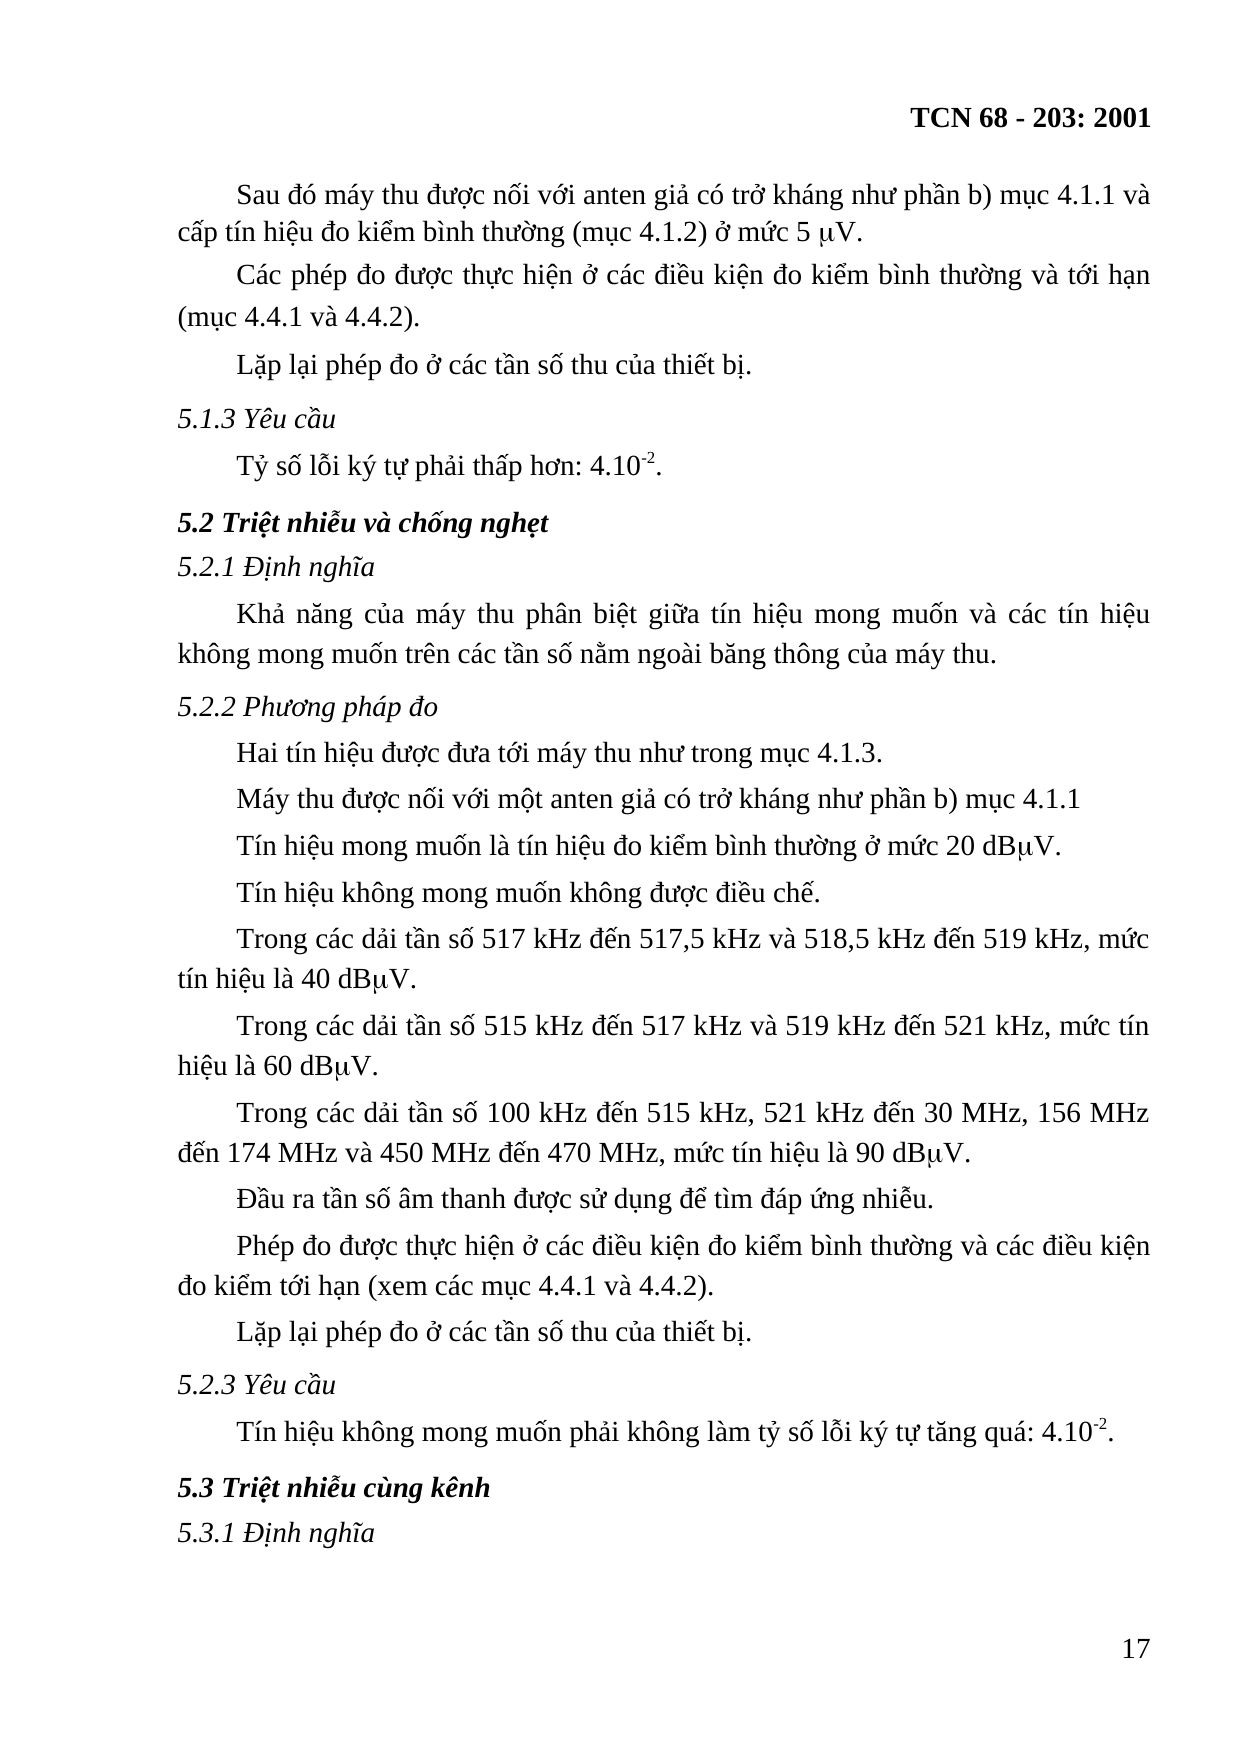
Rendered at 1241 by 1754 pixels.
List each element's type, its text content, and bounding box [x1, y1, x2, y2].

text Tín hiệu không mong muốn không được điều chế. [177, 875, 1152, 908]
text 5.1.3 Yêu cầu [177, 402, 1152, 435]
text Máy thu được nối với một anten giả có trở kháng như phần b) mục 4.1.1 [177, 782, 1152, 815]
text Trong các dải tần số 517 kHz đến 517,5 kHz và 518,5 kHz đến 519 kHz, mức tín hiệu là 40 dBV. [177, 921, 1152, 995]
text Lặp lại phép đo ở các tần số thu của thiết bị. [177, 1314, 1152, 1348]
text Các phép đo được thực hiện ở các điều kiện đo kiểm bình thường và tới hạn (mục 4.4.1 và 4.4.2). [177, 257, 1152, 333]
text 5.3.1 Định nghĩa [177, 1515, 1152, 1548]
text Tín hiệu mong muốn là tín hiệu đo kiểm bình thường ở mức 20 dBV. [177, 828, 1152, 862]
text 5.2.3 Yêu cầu [177, 1367, 1152, 1401]
text Đầu ra tần số âm thanh được sử dụng để tìm đáp ứng nhiễu. [177, 1181, 1152, 1215]
text Sau đó máy thu được nối với anten giả có trở kháng như phần b) mục 4.1.1 và cấp tín hiệu đo kiểm bình thường (mục 4.1.2) ở mức 5 V. [177, 177, 1152, 248]
text Lặp lại phép đo ở các tần số thu của thiết bị. [177, 347, 1152, 381]
text Trong các dải tần số 515 kHz đến 517 kHz và 519 kHz đến 521 kHz, mức tín hiệu là 60 dBV. [177, 1008, 1152, 1082]
text Tỷ số lỗi ký tự phải thấp hơn: 4.10-2. [177, 448, 1152, 482]
text 5.2 Triệt nhiễu và chống nghẹt [177, 505, 1152, 538]
text Tín hiệu không mong muốn phải không làm tỷ số lỗi ký tự tăng quá: 4.10-2. [177, 1414, 1152, 1447]
text Hai tín hiệu được đưa tới máy thu như trong mục 4.1.3. [177, 735, 1152, 769]
text 5.2.2 Phương pháp đo [177, 689, 1152, 722]
text Khả năng của máy thu phân biệt giữa tín hiệu mong muốn và các tín hiệu không mong muốn trên các tần số nằm ngoài băng thông của máy thu. [177, 596, 1152, 669]
text 5.2.1 Định nghĩa [177, 549, 1152, 583]
text Trong các dải tần số 100 kHz đến 515 kHz, 521 kHz đến 30 MHz, 156 MHz đến 174 MHz và 450 MHz đến 470 MHz, mức tín hiệu là 90 dBV. [177, 1095, 1152, 1168]
text Phép đo được thực hiện ở các điều kiện đo kiểm bình thường và các điều kiện đo kiểm tới hạn (xem các mục 4.4.1 và 4.4.2). [177, 1228, 1152, 1302]
text 5.3 Triệt nhiễu cùng kênh [177, 1471, 1152, 1504]
